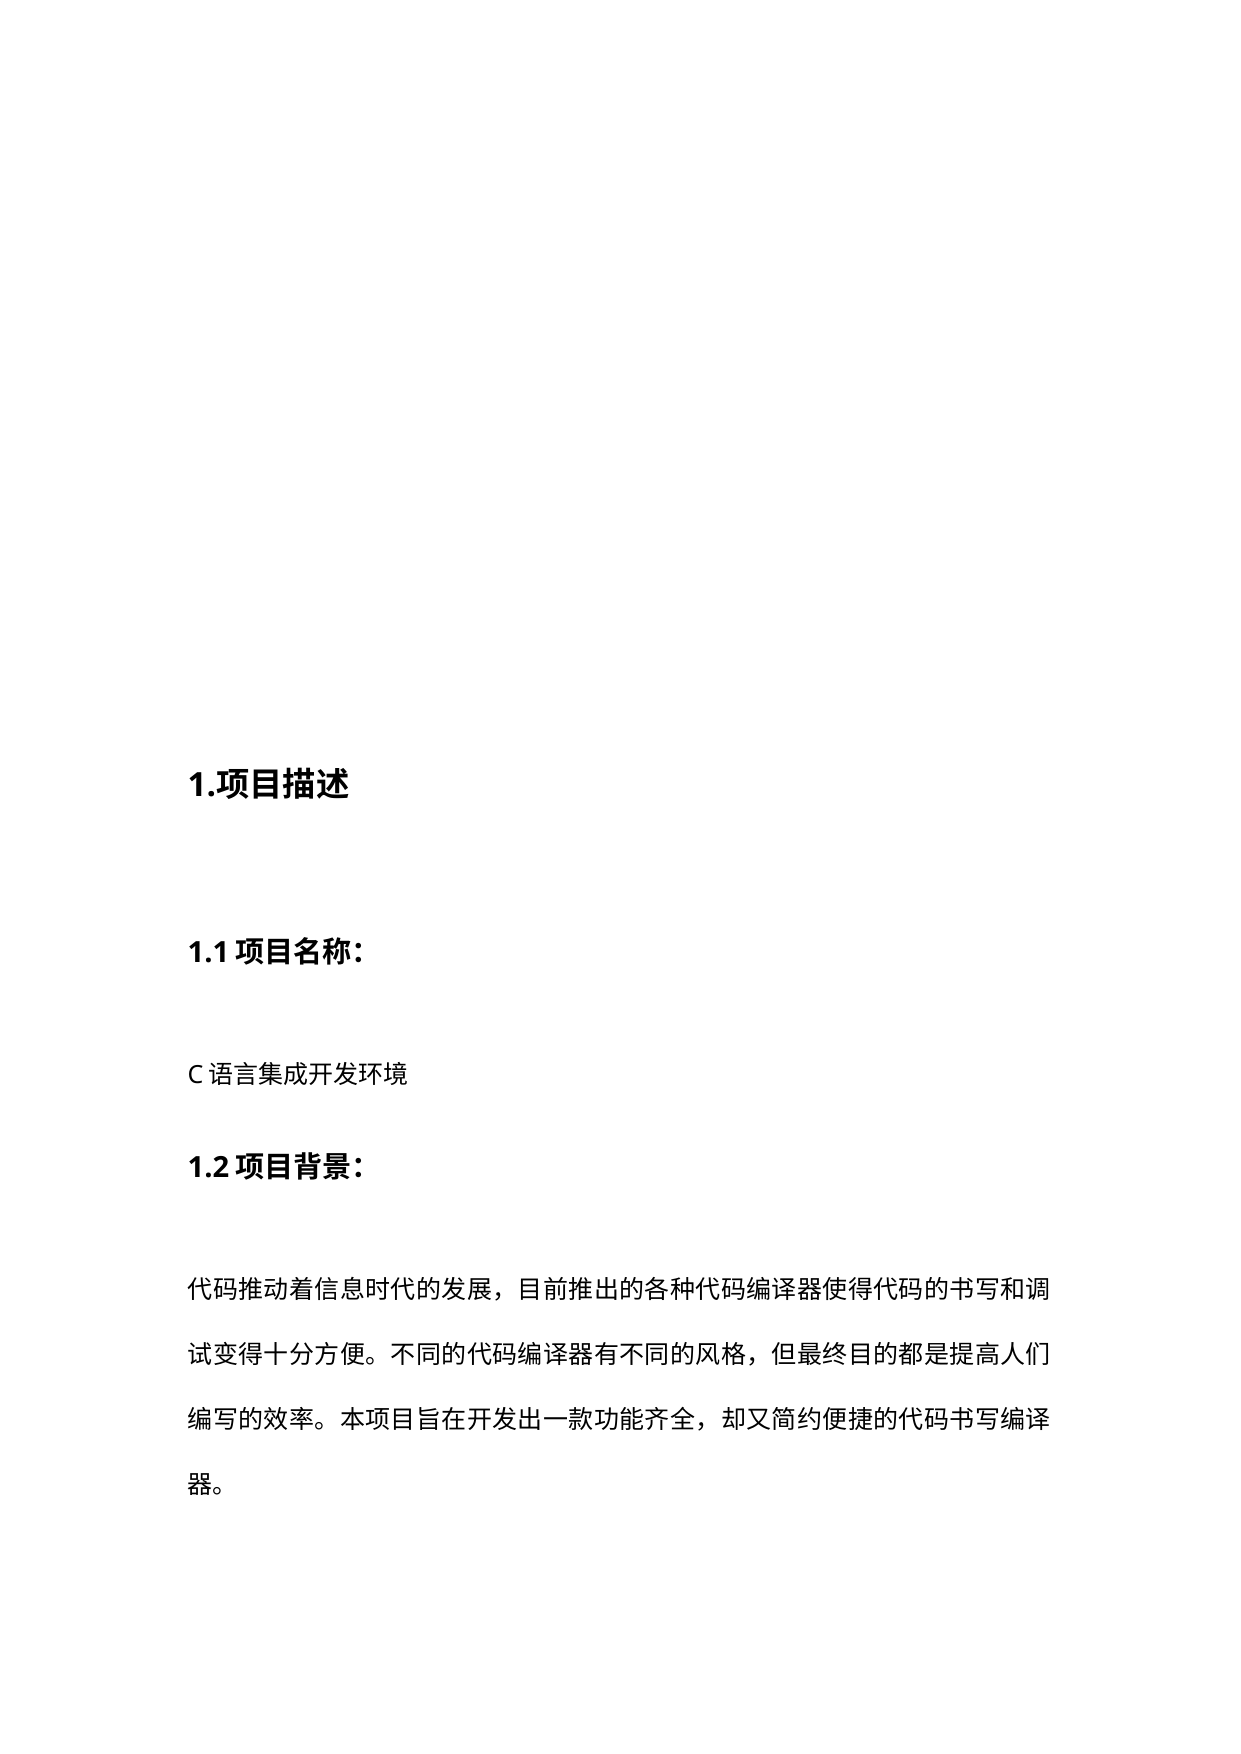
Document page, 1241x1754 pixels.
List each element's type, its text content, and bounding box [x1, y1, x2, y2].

subtitle 1.2项目背景： [187, 1133, 1053, 1198]
subtitle 1.项目描述 [187, 750, 1053, 815]
text 代码推动着信息时代的发展，目前推出的各种代码编译器使得代码的书写和调试变得十分方便。不同的代码编译器有不同的风格，但最终目的都是提高人们编写的效率。本项目旨在开发出一款功能齐全，却又简约便捷的代码书写编译器。 [187, 1256, 1053, 1516]
text C语言集成开发环境 [187, 1041, 1053, 1106]
subtitle 1.1项目名称： [187, 917, 1053, 982]
